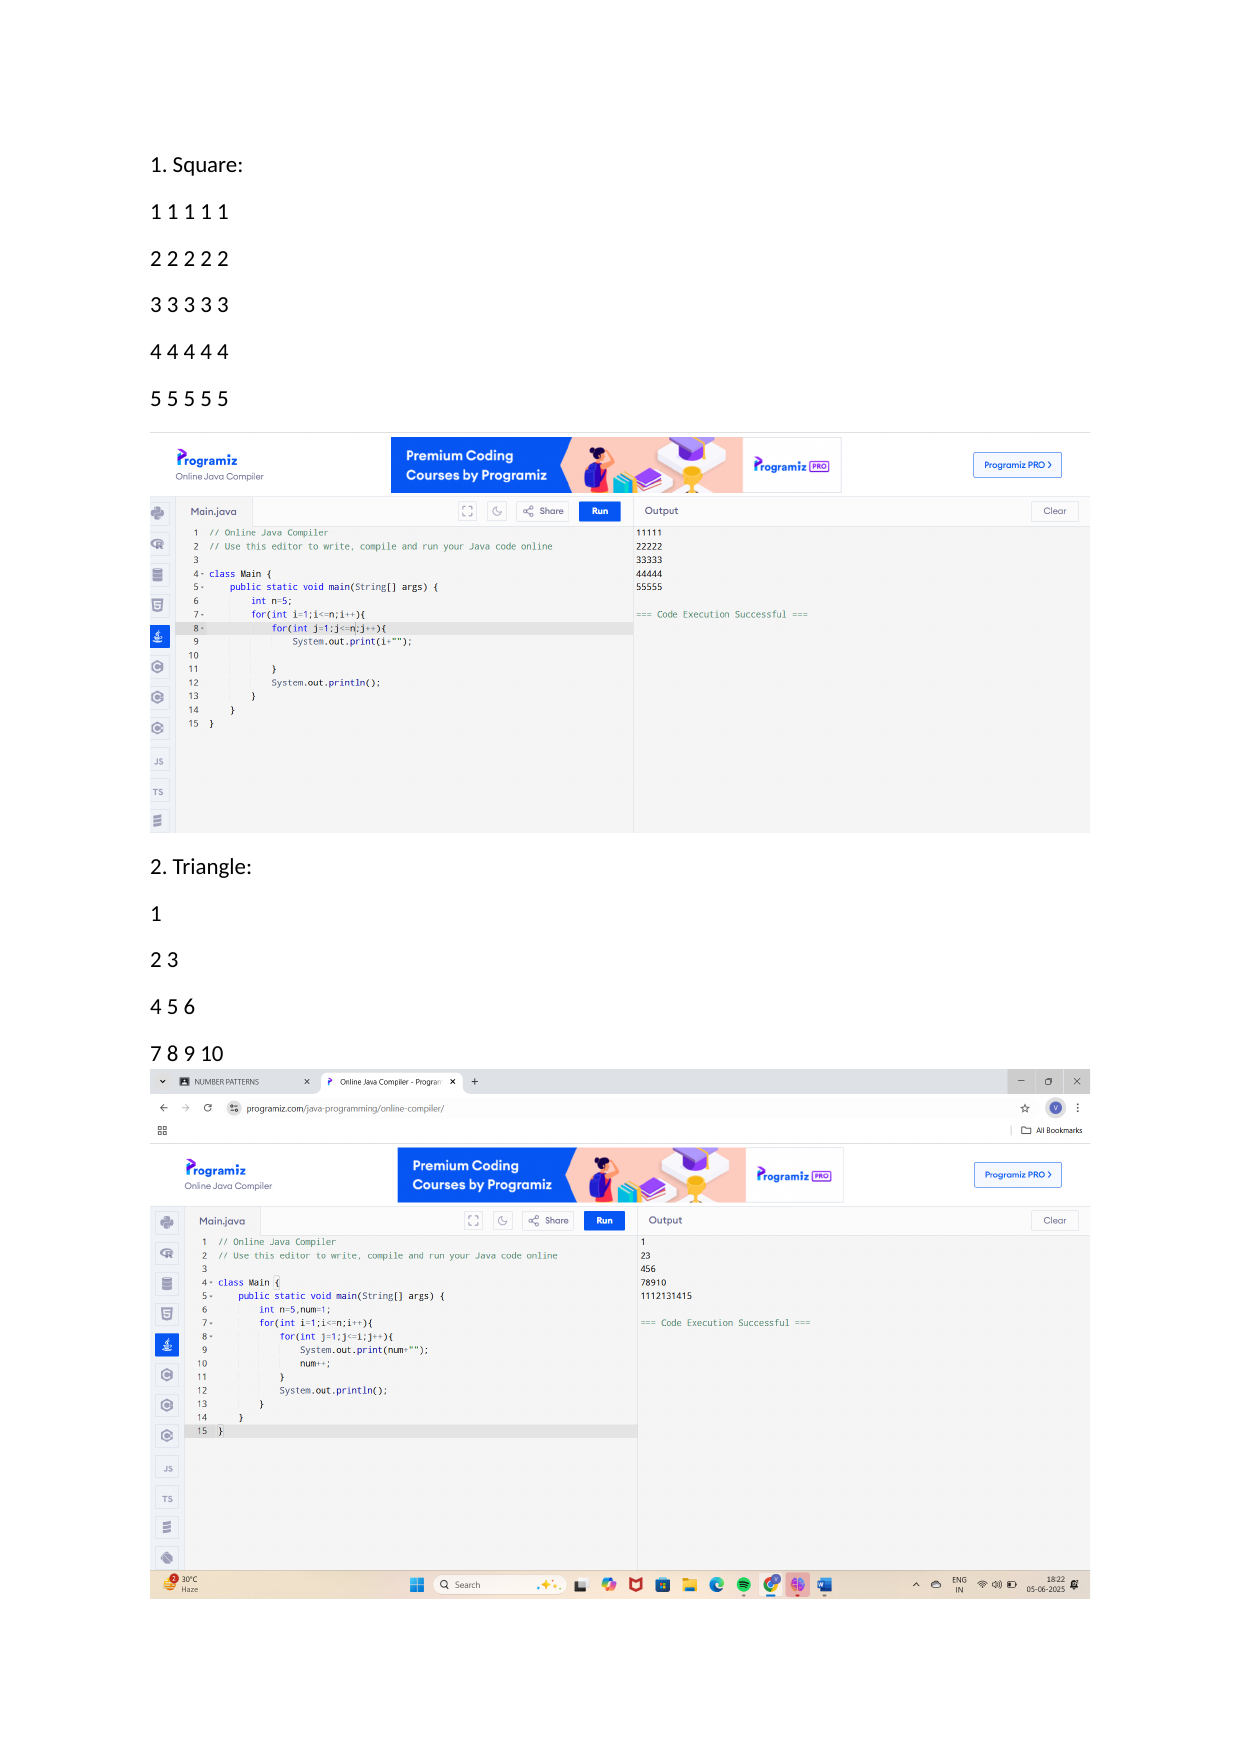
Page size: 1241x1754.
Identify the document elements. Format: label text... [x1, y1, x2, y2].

text 1 [150, 899, 1090, 927]
text 2 2 2 2 2 [150, 244, 1090, 272]
text 3 3 3 3 3 [150, 291, 1090, 319]
text 7 8 9 10 [150, 1039, 1090, 1069]
text 2. Triangle: [150, 852, 1090, 880]
text 2 3 [150, 946, 1090, 974]
text 5 5 5 5 5 [150, 384, 1090, 412]
text 4 4 4 4 4 [150, 337, 1090, 366]
text 4 5 6 [150, 992, 1090, 1021]
picture [150, 431, 1091, 833]
text 1. Square: [150, 150, 1090, 178]
picture [150, 1069, 1091, 1599]
text 1 1 1 1 1 [150, 197, 1090, 225]
